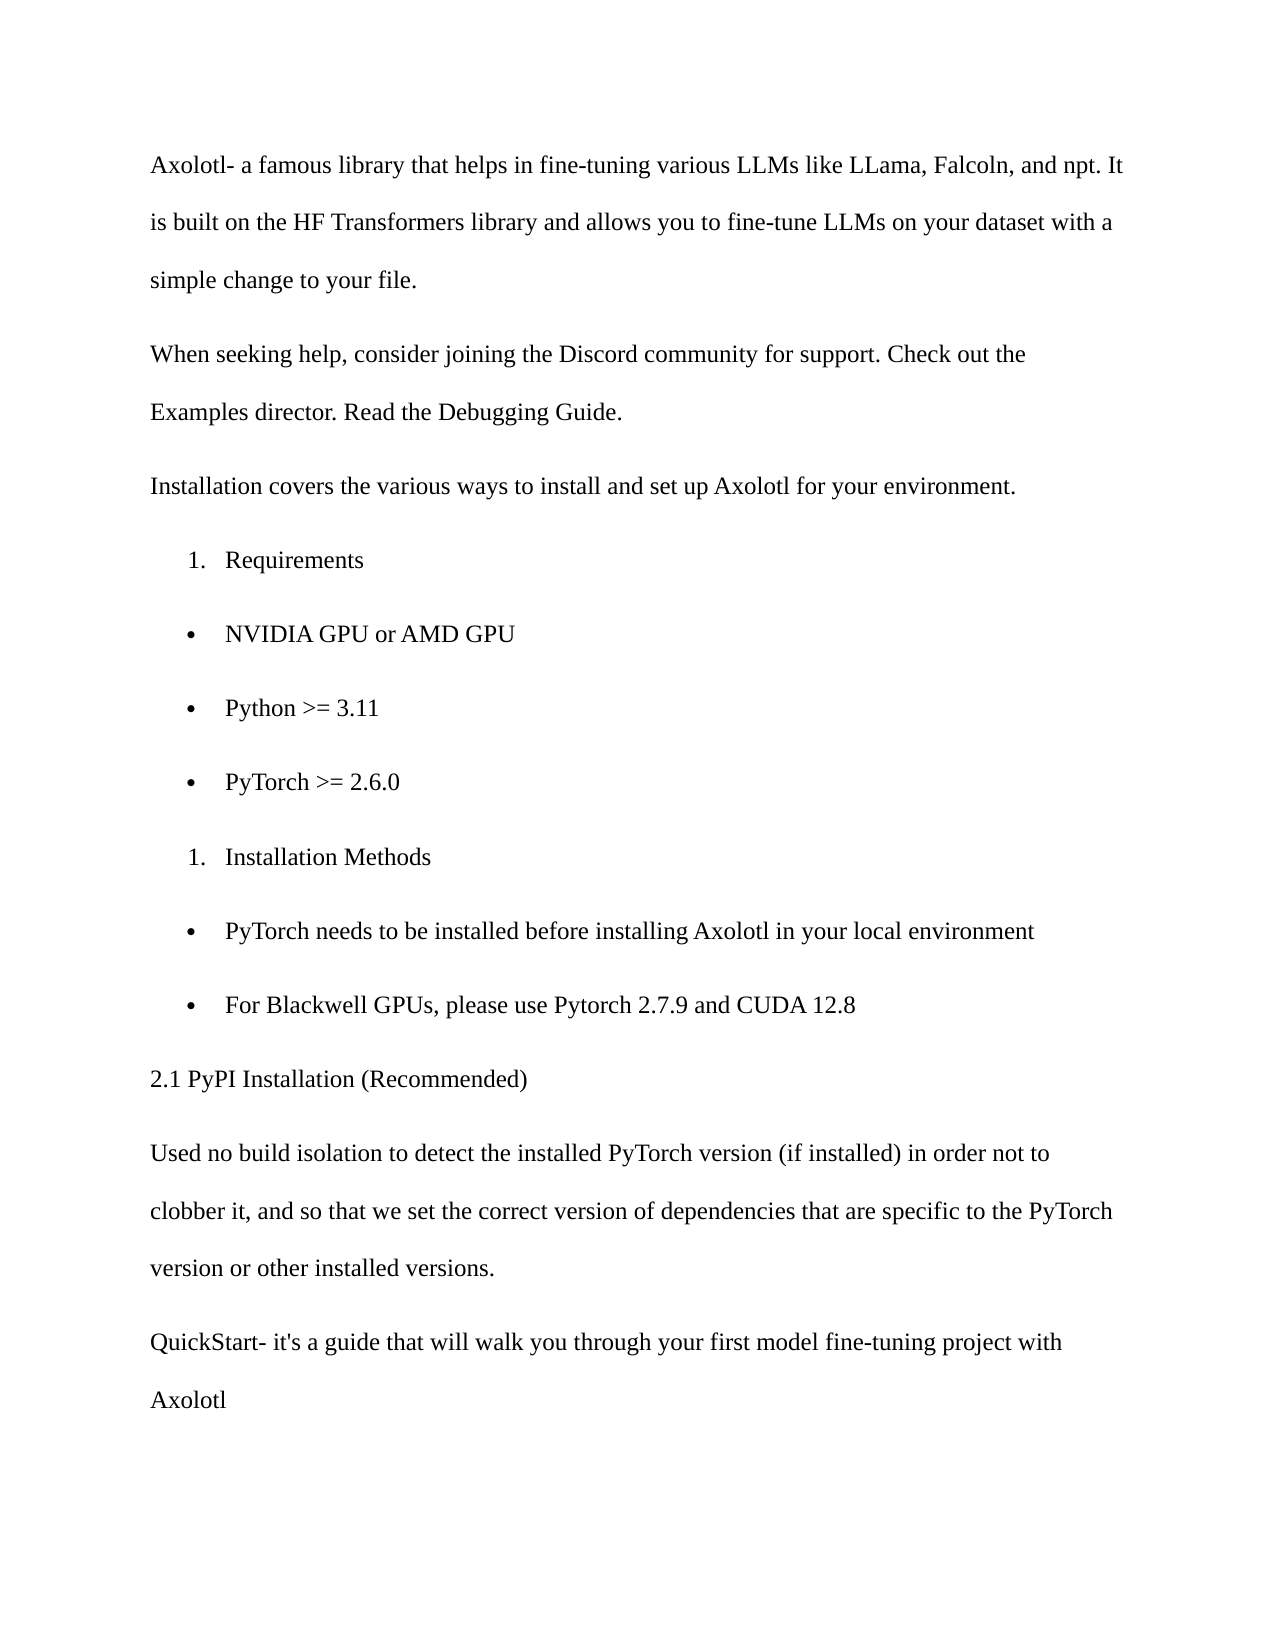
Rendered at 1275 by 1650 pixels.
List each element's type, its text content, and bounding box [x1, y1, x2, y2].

text When seeking help, consider joining the Discord community for support. Check out the Examples director. Read the Debugging Guide. [150, 339, 1125, 425]
text Used no build isolation to detect the installed PyTorch version (if installed) in order not to clobber it, and so that we set the correct version of dependencies that are specific to the PyTorch version or other installed versions. [150, 1138, 1125, 1282]
list Requirements [187, 545, 1125, 574]
text 2.1 PyPI Installation (Recommended) [150, 1064, 1125, 1093]
text Installation covers the various ways to install and set up Axolotl for your environment. [150, 471, 1125, 499]
list Python >= 3.11 [187, 693, 1125, 722]
list Installation Methods [187, 842, 1125, 870]
list For Blackwell GPUs, please use Pytorch 2.7.9 and CUDA 12.8 [187, 990, 1125, 1019]
text Axolotl- a famous library that helps in fine-tuning various LLMs like LLama, Falcoln, and npt. It is built on the HF Transformers library and allows you to fine-tune LLMs on your dataset with a simple change to your file. [150, 150, 1125, 294]
text QuickStart- it's a guide that will walk you through your first model fine-tuning project with Axolotl [150, 1327, 1125, 1414]
list PyTorch >= 2.6.0 [187, 767, 1125, 796]
list NVIDIA GPU or AMD GPU [187, 619, 1125, 648]
list PyTorch needs to be installed before installing Axolotl in your local environment [187, 916, 1125, 944]
